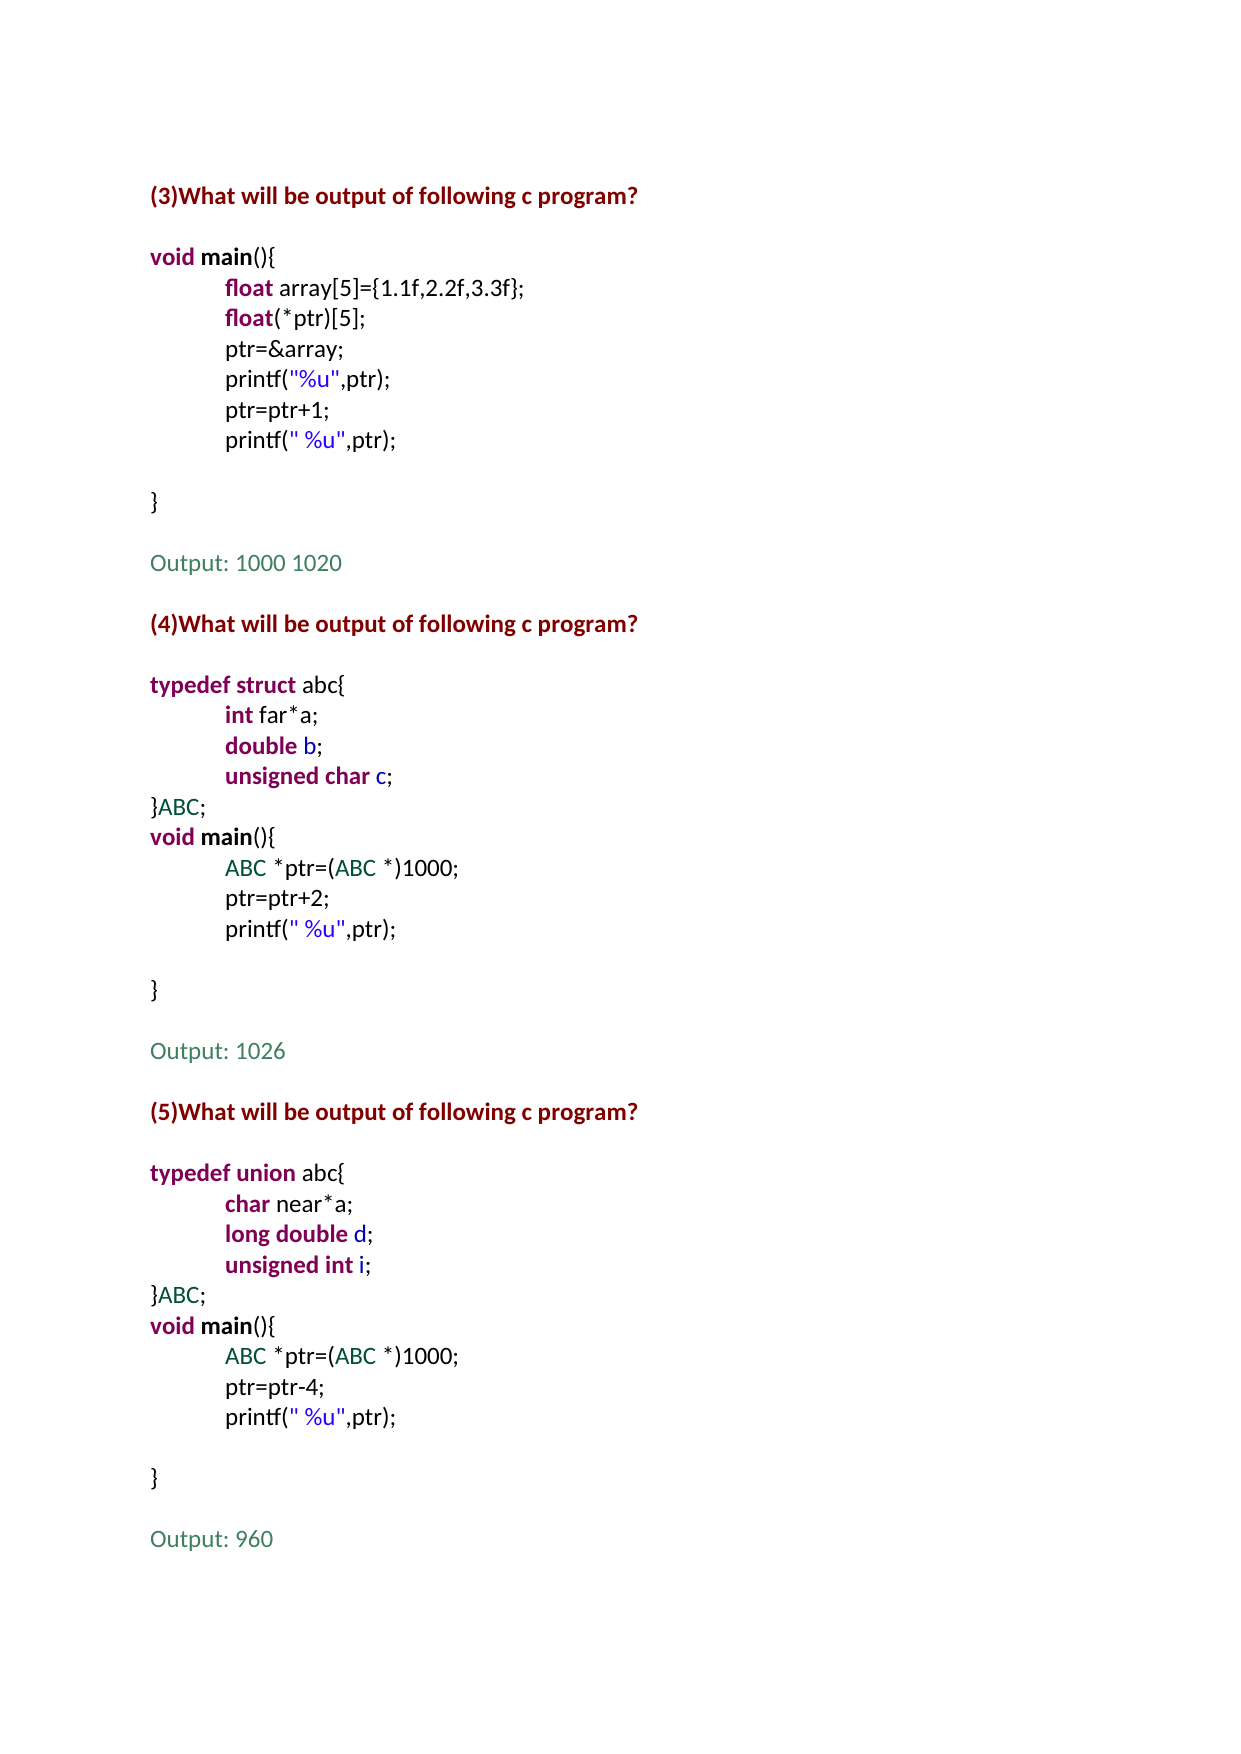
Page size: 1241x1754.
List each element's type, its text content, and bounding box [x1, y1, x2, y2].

text } [150, 486, 1090, 516]
text Output: 1000 1020 [150, 547, 1090, 577]
text }ABC; [150, 791, 1090, 821]
text float(*ptr)[5]; [150, 303, 1090, 333]
text (5)What will be output of following c program? [150, 1096, 1090, 1127]
text printf(" %u",ptr); [150, 1401, 1090, 1432]
text typedef union abc{ [150, 1157, 1090, 1188]
text } [150, 974, 1090, 1004]
text (3)What will be output of following c program? [150, 181, 1090, 211]
text Output: 960 [150, 1523, 1090, 1554]
text ABC *ptr=(ABC *)1000; [150, 852, 1090, 882]
text ABC *ptr=(ABC *)1000; [150, 1340, 1090, 1371]
text printf(" %u",ptr); [150, 425, 1090, 455]
text void main(){ [150, 1310, 1090, 1340]
text (4)What will be output of following c program? [150, 608, 1090, 638]
text long double d; [150, 1218, 1090, 1249]
text void main(){ [150, 242, 1090, 272]
text void main(){ [150, 821, 1090, 852]
text }ABC; [150, 1279, 1090, 1310]
text double b; [150, 730, 1090, 760]
text } [150, 1462, 1090, 1493]
text unsigned char c; [150, 760, 1090, 791]
text ptr=ptr+1; [150, 394, 1090, 425]
text ptr=ptr-4; [150, 1371, 1090, 1401]
text printf(" %u",ptr); [150, 913, 1090, 943]
text Output: 1026 [150, 1035, 1090, 1066]
text char near*a; [150, 1188, 1090, 1218]
text typedef struct abc{ [150, 669, 1090, 699]
text ptr=&array; [150, 333, 1090, 364]
text int far*a; [150, 699, 1090, 730]
text float array[5]={1.1f,2.2f,3.3f}; [150, 272, 1090, 303]
text printf("%u",ptr); [150, 364, 1090, 394]
text unsigned int i; [150, 1249, 1090, 1279]
text ptr=ptr+2; [150, 882, 1090, 913]
